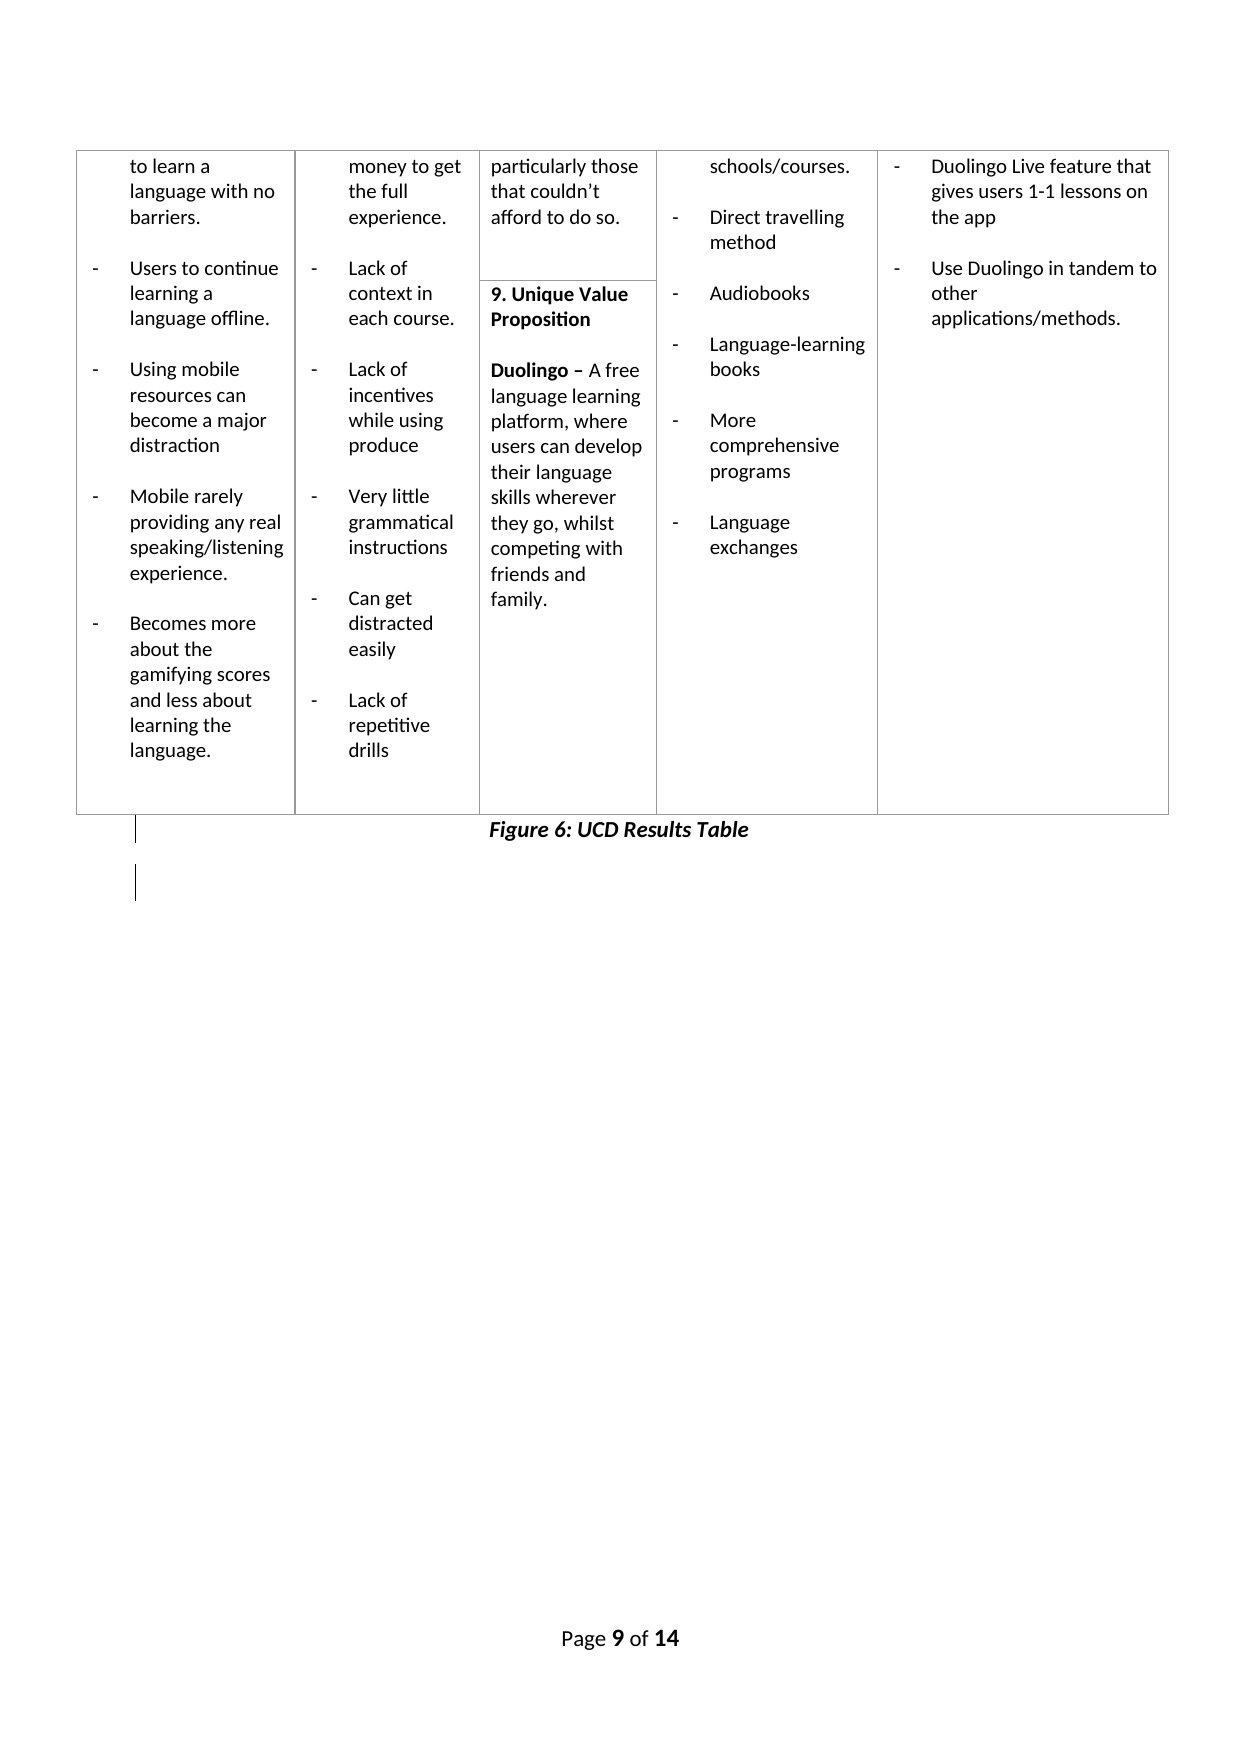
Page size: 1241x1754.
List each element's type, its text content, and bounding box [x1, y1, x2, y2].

table_cell 9. Unique Value Proposition Duolingo – A free language learning platform, where users can develop their language skills wherever they go, whilst competing with friends and family. [480, 281, 656, 814]
text Figure 6: UCD Results Table [150, 815, 1090, 843]
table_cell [296, 151, 479, 814]
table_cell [480, 151, 656, 280]
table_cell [657, 151, 877, 814]
